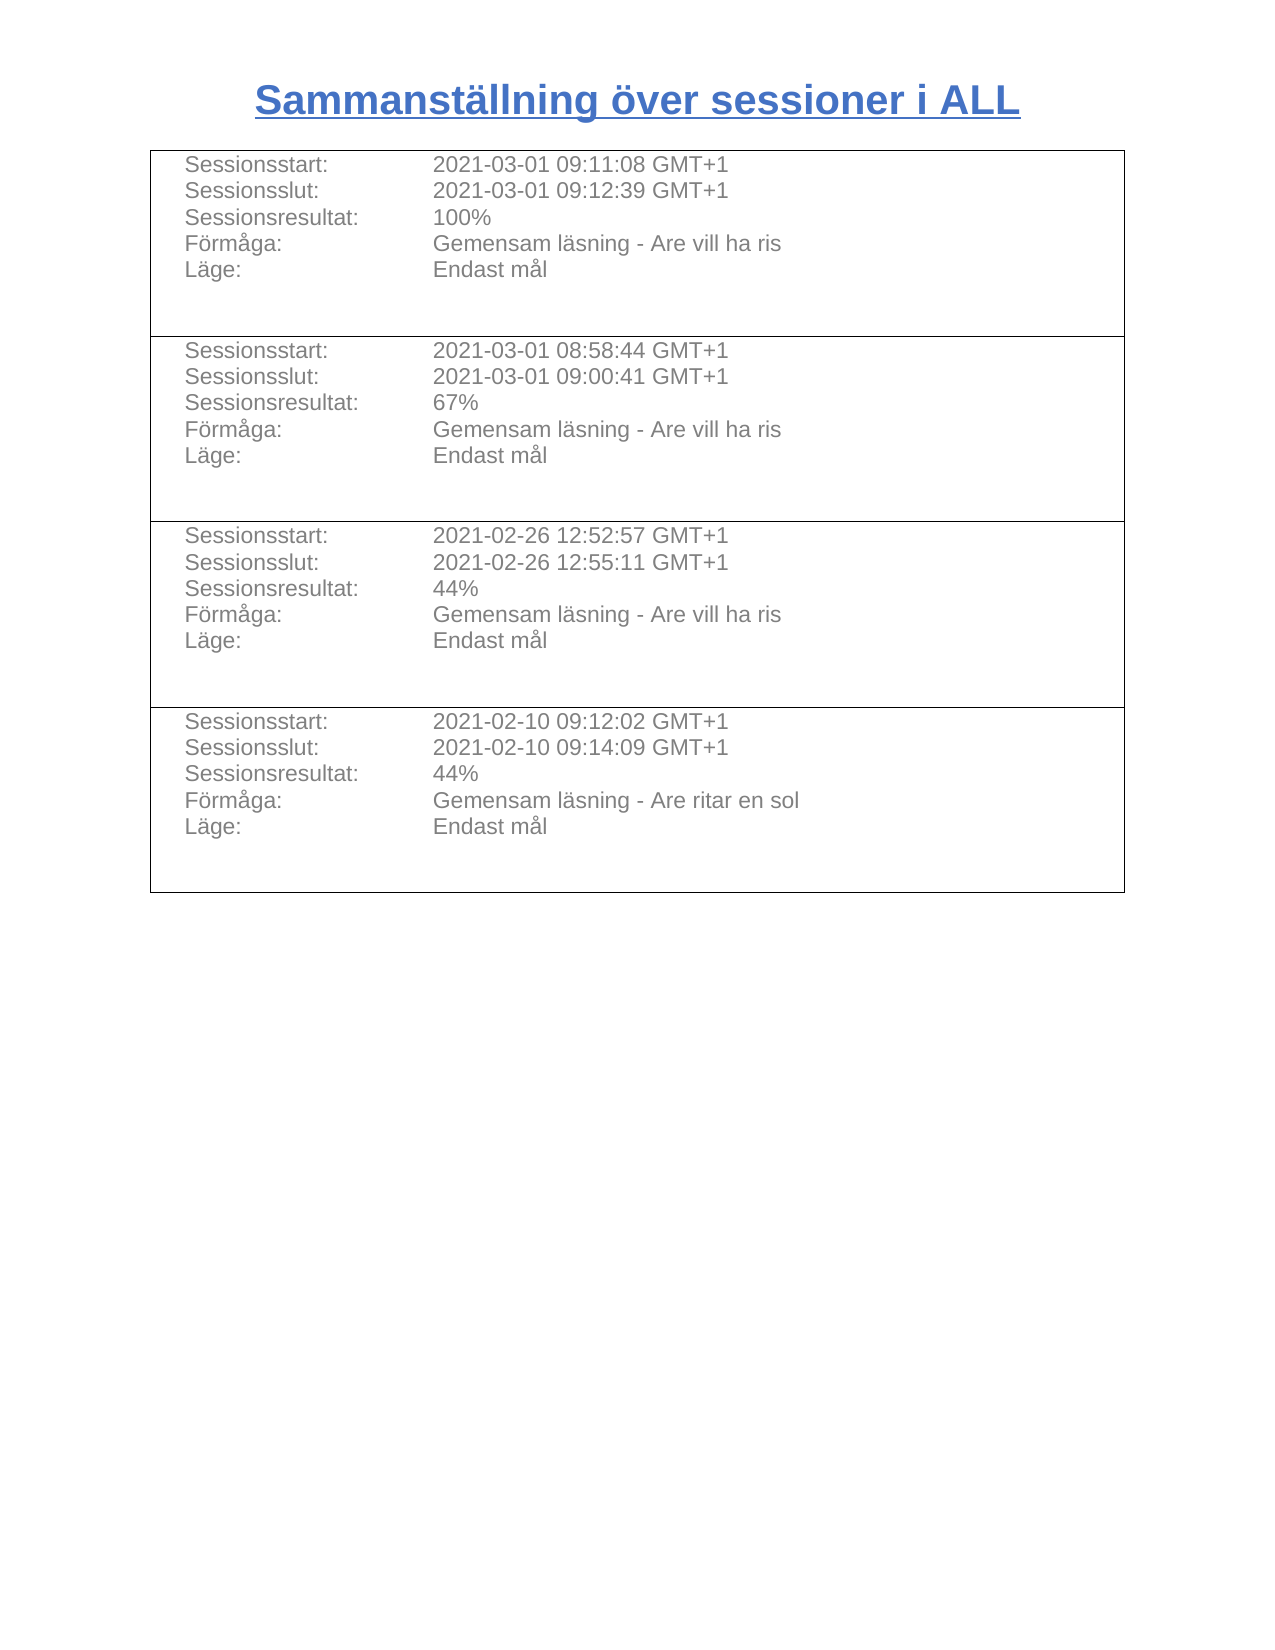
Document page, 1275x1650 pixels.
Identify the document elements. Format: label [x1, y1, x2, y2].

table_cell [151, 151, 1124, 336]
table_cell [151, 337, 1124, 521]
table_cell [151, 708, 1124, 892]
table_cell [151, 522, 1124, 707]
